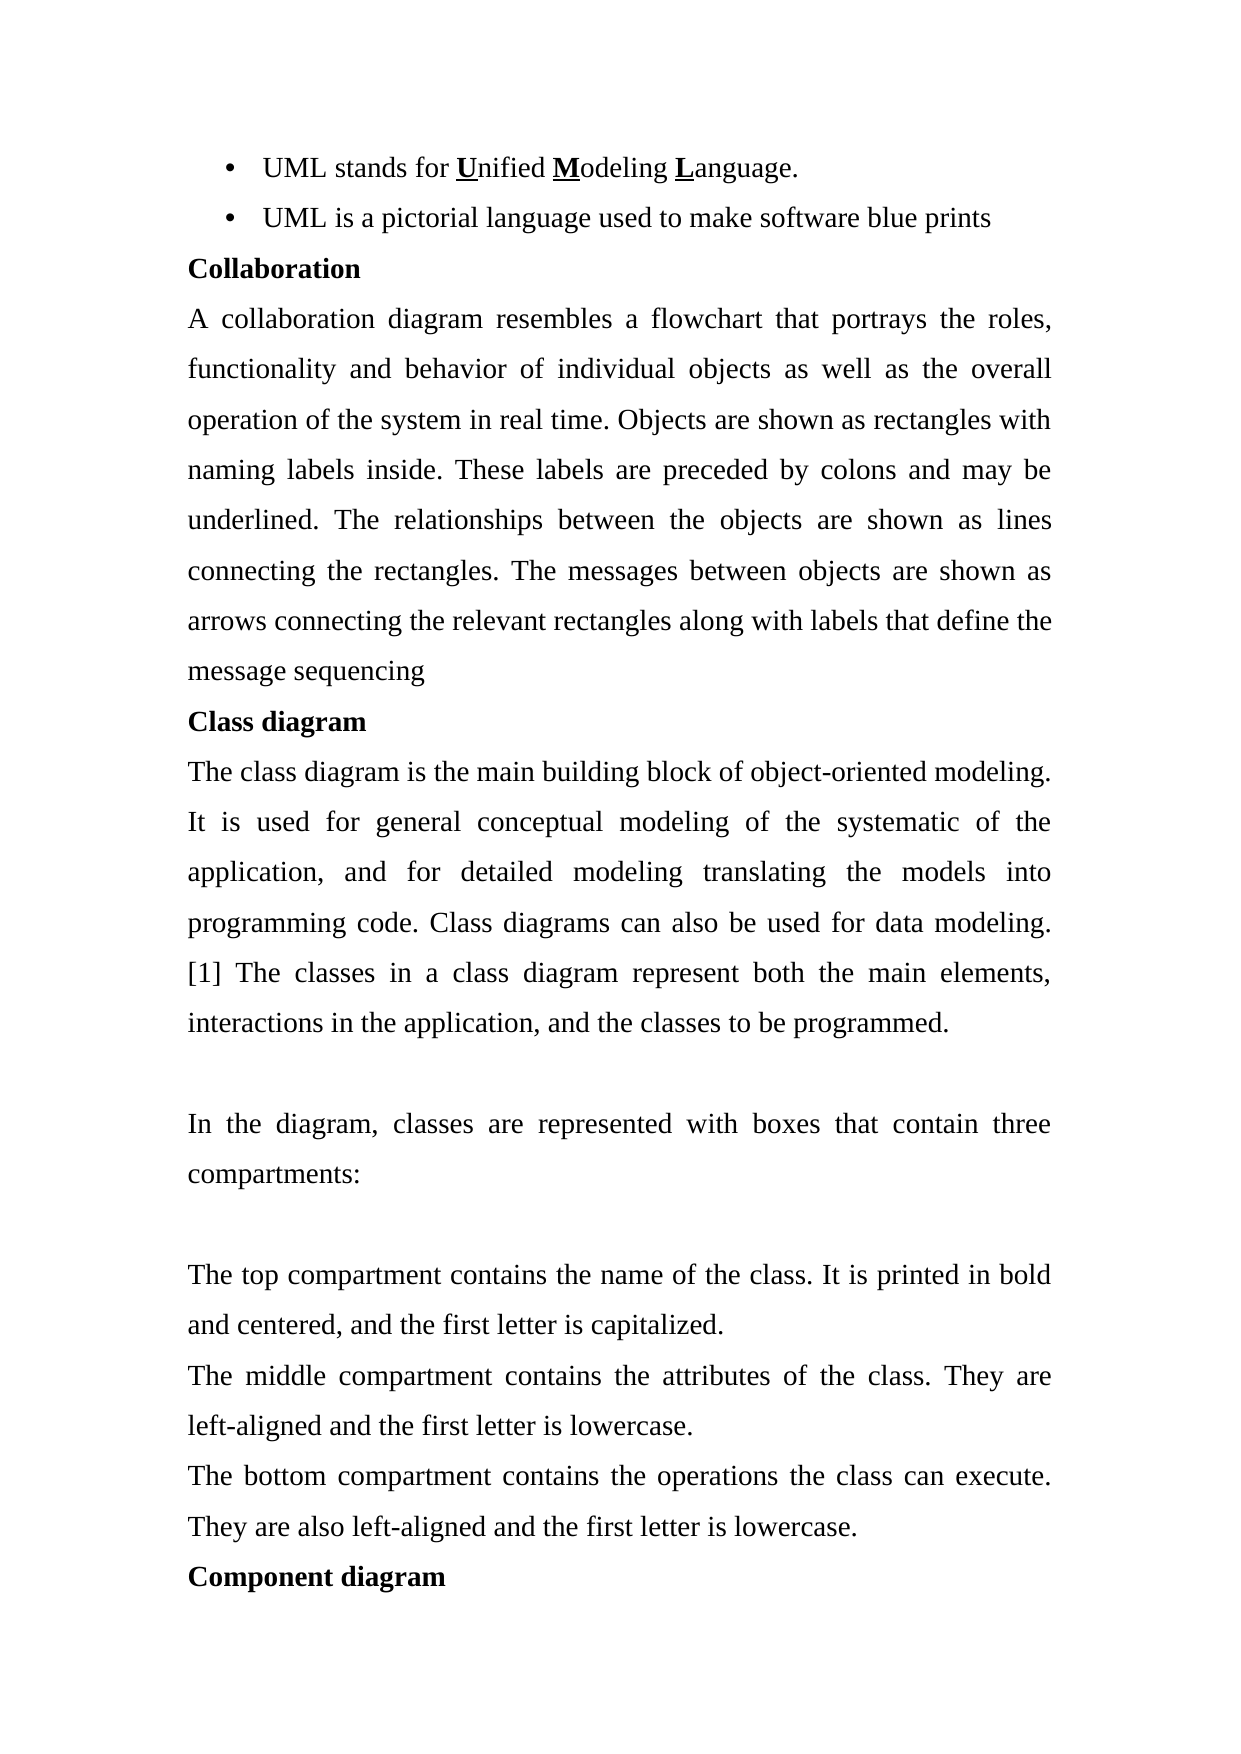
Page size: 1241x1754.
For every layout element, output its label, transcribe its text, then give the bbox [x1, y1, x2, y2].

list UML is a pictorial language used to make software blue prints [225, 200, 1053, 234]
text The bottom compartment contains the operations the class can execute. They are also left-aligned and the first letter is lowercase. [187, 1458, 1053, 1542]
text The middle compartment contains the attributes of the class. They are left-aligned and the first letter is lowercase. [187, 1358, 1053, 1442]
list UML stands for Unified Modeling Language. [225, 150, 1053, 184]
text The class diagram is the main building block of object-oriented modeling. It is used for general conceptual modeling of the systematic of the application, and for detailed modeling translating the models into programming code. Class diagrams can also be used for data modeling.[1] The classes in a class diagram represent both the main elements, interactions in the application, and the classes to be programmed. [187, 754, 1053, 1039]
text Collaboration [187, 251, 1053, 284]
text In the diagram, classes are represented with boxes that contain three compartments: [187, 1106, 1053, 1190]
text The top compartment contains the name of the class. It is printed in bold and centered, and the first letter is capitalized. [187, 1257, 1053, 1341]
text A collaboration diagram resembles a flowchart that portrays the roles, functionality and behavior of individual objects as well as the overall operation of the system in real time. Objects are shown as rectangles with naming labels inside. These labels are preceded by colons and may be underlined. The relationships between the objects are shown as lines connecting the rectangles. The messages between objects are shown as arrows connecting the relevant rectangles along with labels that define the message sequencing Class diagram [187, 301, 1053, 737]
text Component diagram [187, 1559, 1053, 1592]
